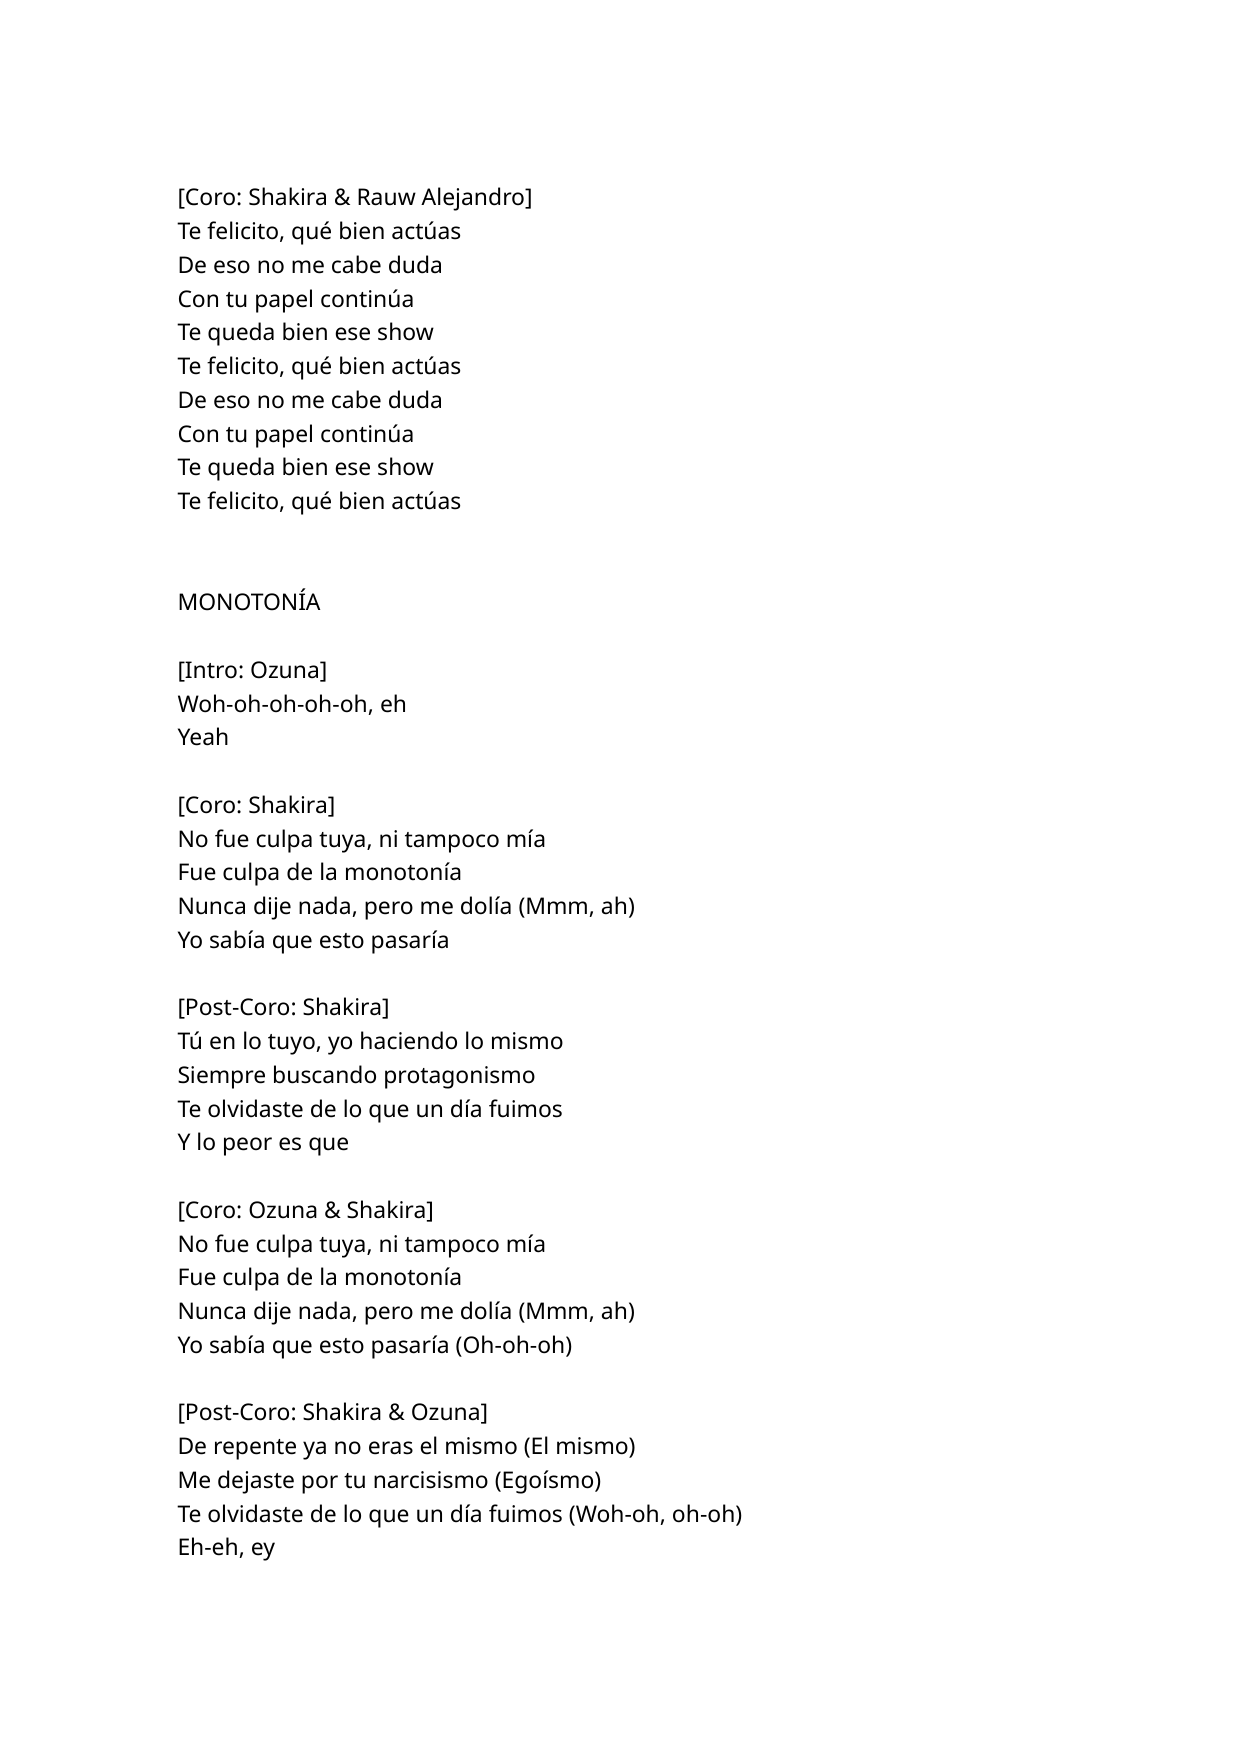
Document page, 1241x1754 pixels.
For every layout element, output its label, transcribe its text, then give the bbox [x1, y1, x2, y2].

text Te queda bien ese show [177, 316, 1063, 348]
text Nunca dije nada, pero me dolía (Mmm, ah) [177, 890, 1063, 921]
text [Coro: Shakira] [177, 789, 1063, 820]
text Te felicito, qué bien actúas [177, 350, 1063, 381]
text Fue culpa de la monotonía [177, 1261, 1063, 1293]
text Woh-oh-oh-oh-oh, eh [177, 688, 1063, 719]
text Te felicito, qué bien actúas [177, 485, 1063, 516]
text Te queda bien ese show [177, 451, 1063, 483]
text Y lo peor es que [177, 1126, 1063, 1158]
text Yo sabía que esto pasaría (Oh-oh-oh) [177, 1329, 1063, 1360]
text Con tu papel continúa [177, 283, 1063, 314]
text [Intro: Ozuna] [177, 654, 1063, 685]
text Fue culpa de la monotonía [177, 856, 1063, 888]
text De eso no me cabe duda [177, 384, 1063, 415]
text [Coro: Shakira & Rauw Alejandro] [177, 181, 1063, 213]
text MONOTONÍA [177, 586, 1063, 618]
text Te olvidaste de lo que un día fuimos (Woh-oh, oh-oh) [177, 1498, 1063, 1529]
text [Coro: Ozuna & Shakira] [177, 1194, 1063, 1225]
text No fue culpa tuya, ni tampoco mía [177, 1228, 1063, 1259]
text [Post-Coro: Shakira] [177, 991, 1063, 1023]
text De repente ya no eras el mismo (El mismo) [177, 1430, 1063, 1461]
text Con tu papel continúa [177, 418, 1063, 449]
text Te felicito, qué bien actúas [177, 215, 1063, 246]
text De eso no me cabe duda [177, 249, 1063, 280]
text Yeah [177, 721, 1063, 753]
text Tú en lo tuyo, yo haciendo lo mismo [177, 1025, 1063, 1056]
text [Post-Coro: Shakira & Ozuna] [177, 1396, 1063, 1428]
text Eh-eh, ey [177, 1531, 1063, 1563]
text Siempre buscando protagonismo [177, 1059, 1063, 1090]
text Nunca dije nada, pero me dolía (Mmm, ah) [177, 1295, 1063, 1326]
text Me dejaste por tu narcisismo (Egoísmo) [177, 1464, 1063, 1495]
text Yo sabía que esto pasaría [177, 924, 1063, 955]
text No fue culpa tuya, ni tampoco mía [177, 823, 1063, 854]
text Te olvidaste de lo que un día fuimos [177, 1093, 1063, 1124]
